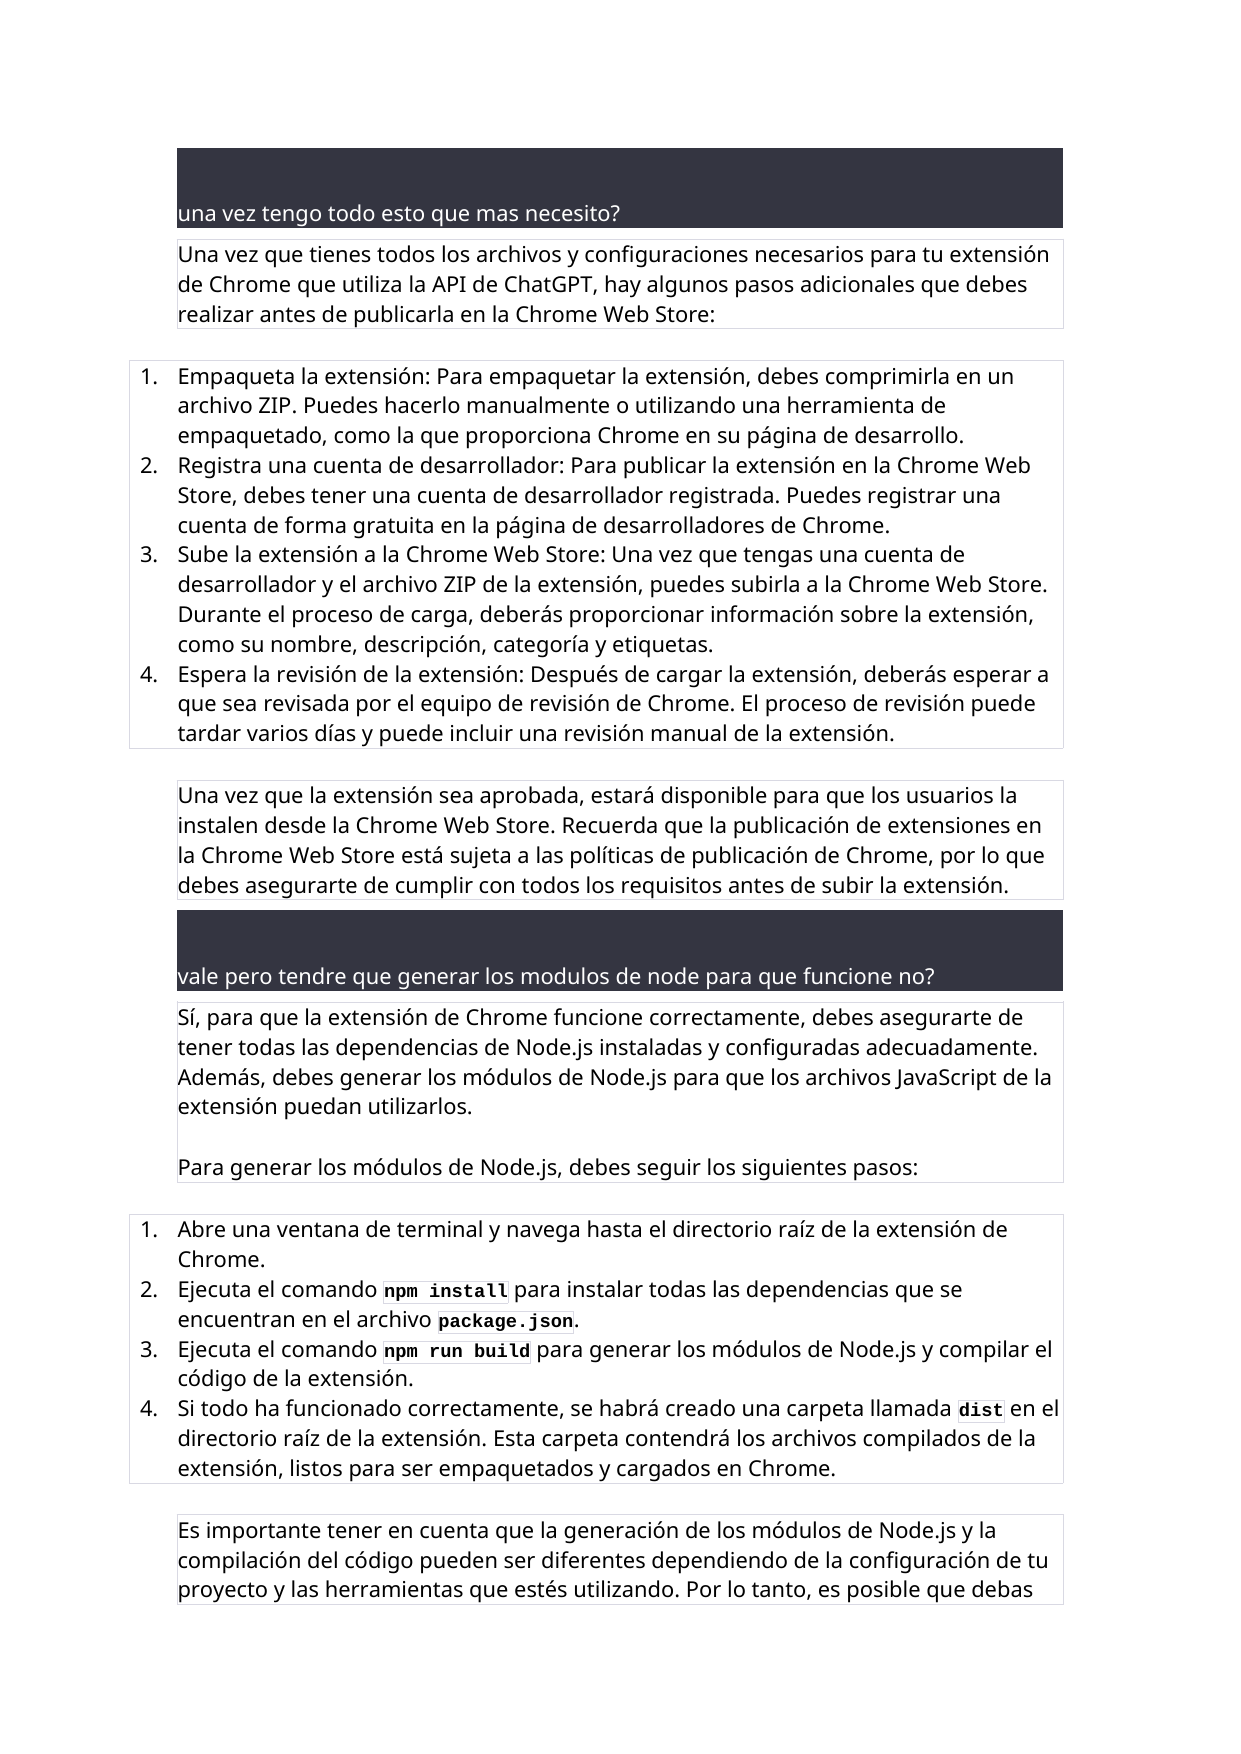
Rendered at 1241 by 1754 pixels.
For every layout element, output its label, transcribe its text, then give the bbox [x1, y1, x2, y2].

list Ejecuta el comando npm run build para generar los módulos de Node.js y compilar el código de la extensión. [130, 1333, 1063, 1393]
text una vez tengo todo esto que mas necesito? [177, 198, 1063, 228]
text Para generar los módulos de Node.js, debes seguir los siguientes pasos: [178, 1152, 1063, 1182]
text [178, 1515, 1063, 1604]
list Abre una ventana de terminal y navega hasta el directorio raíz de la extensión de Chrome. [130, 1215, 1063, 1273]
list Espera la revisión de la extensión: Después de cargar la extensión, deberás esperar a que sea revisada por el equipo de revisión de Chrome. El proceso de revisión puede tardar varios días y puede incluir una revisión manual de la extensión. [130, 658, 1063, 748]
list Registra una cuenta de desarrollador: Para publicar la extensión en la Chrome Web Store, debes tener una cuenta de desarrollador registrada. Puedes registrar una cuenta de forma gratuita en la página de desarrolladores de Chrome. [130, 449, 1063, 539]
text vale pero tendre que generar los modulos de node para que funcione no? [177, 961, 1063, 991]
list Sube la extensión a la Chrome Web Store: Una vez que tengas una cuenta de desarrollador y el archivo ZIP de la extensión, puedes subirla a la Chrome Web Store. Durante el proceso de carga, deberás proporcionar información sobre la extensión, como su nombre, descripción, categoría y etiquetas. [130, 539, 1063, 658]
text Sí, para que la extensión de Chrome funcione correctamente, debes asegurarte de tener todas las dependencias de Node.js instaladas y configuradas adecuadamente. Además, debes generar los módulos de Node.js para que los archivos JavaScript de la extensión puedan utilizarlos. [178, 1003, 1063, 1121]
text Una vez que tienes todos los archivos y configuraciones necesarios para tu extensión de Chrome que utiliza la API de ChatGPT, hay algunos pasos adicionales que debes realizar antes de publicarla en la Chrome Web Store: [178, 240, 1063, 328]
list Si todo ha funcionado correctamente, se habrá creado una carpeta llamada dist en el directorio raíz de la extensión. Esta carpeta contendrá los archivos compilados de la extensión, listos para ser empaquetados y cargados en Chrome. [130, 1393, 1063, 1483]
text Una vez que la extensión sea aprobada, estará disponible para que los usuarios la instalen desde la Chrome Web Store. Recuerda que la publicación de extensiones en la Chrome Web Store está sujeta a las políticas de publicación de Chrome, por lo que debes asegurarte de cumplir con todos los requisitos antes de subir la extensión. [178, 781, 1063, 899]
list Empaqueta la extensión: Para empaquetar la extensión, debes comprimirla en un archivo ZIP. Puedes hacerlo manualmente o utilizando una herramienta de empaquetado, como la que proporciona Chrome en su página de desarrollo. [130, 361, 1063, 449]
list Ejecuta el comando npm install para instalar todas las dependencias que se encuentran en el archivo package.json. [130, 1273, 1063, 1333]
